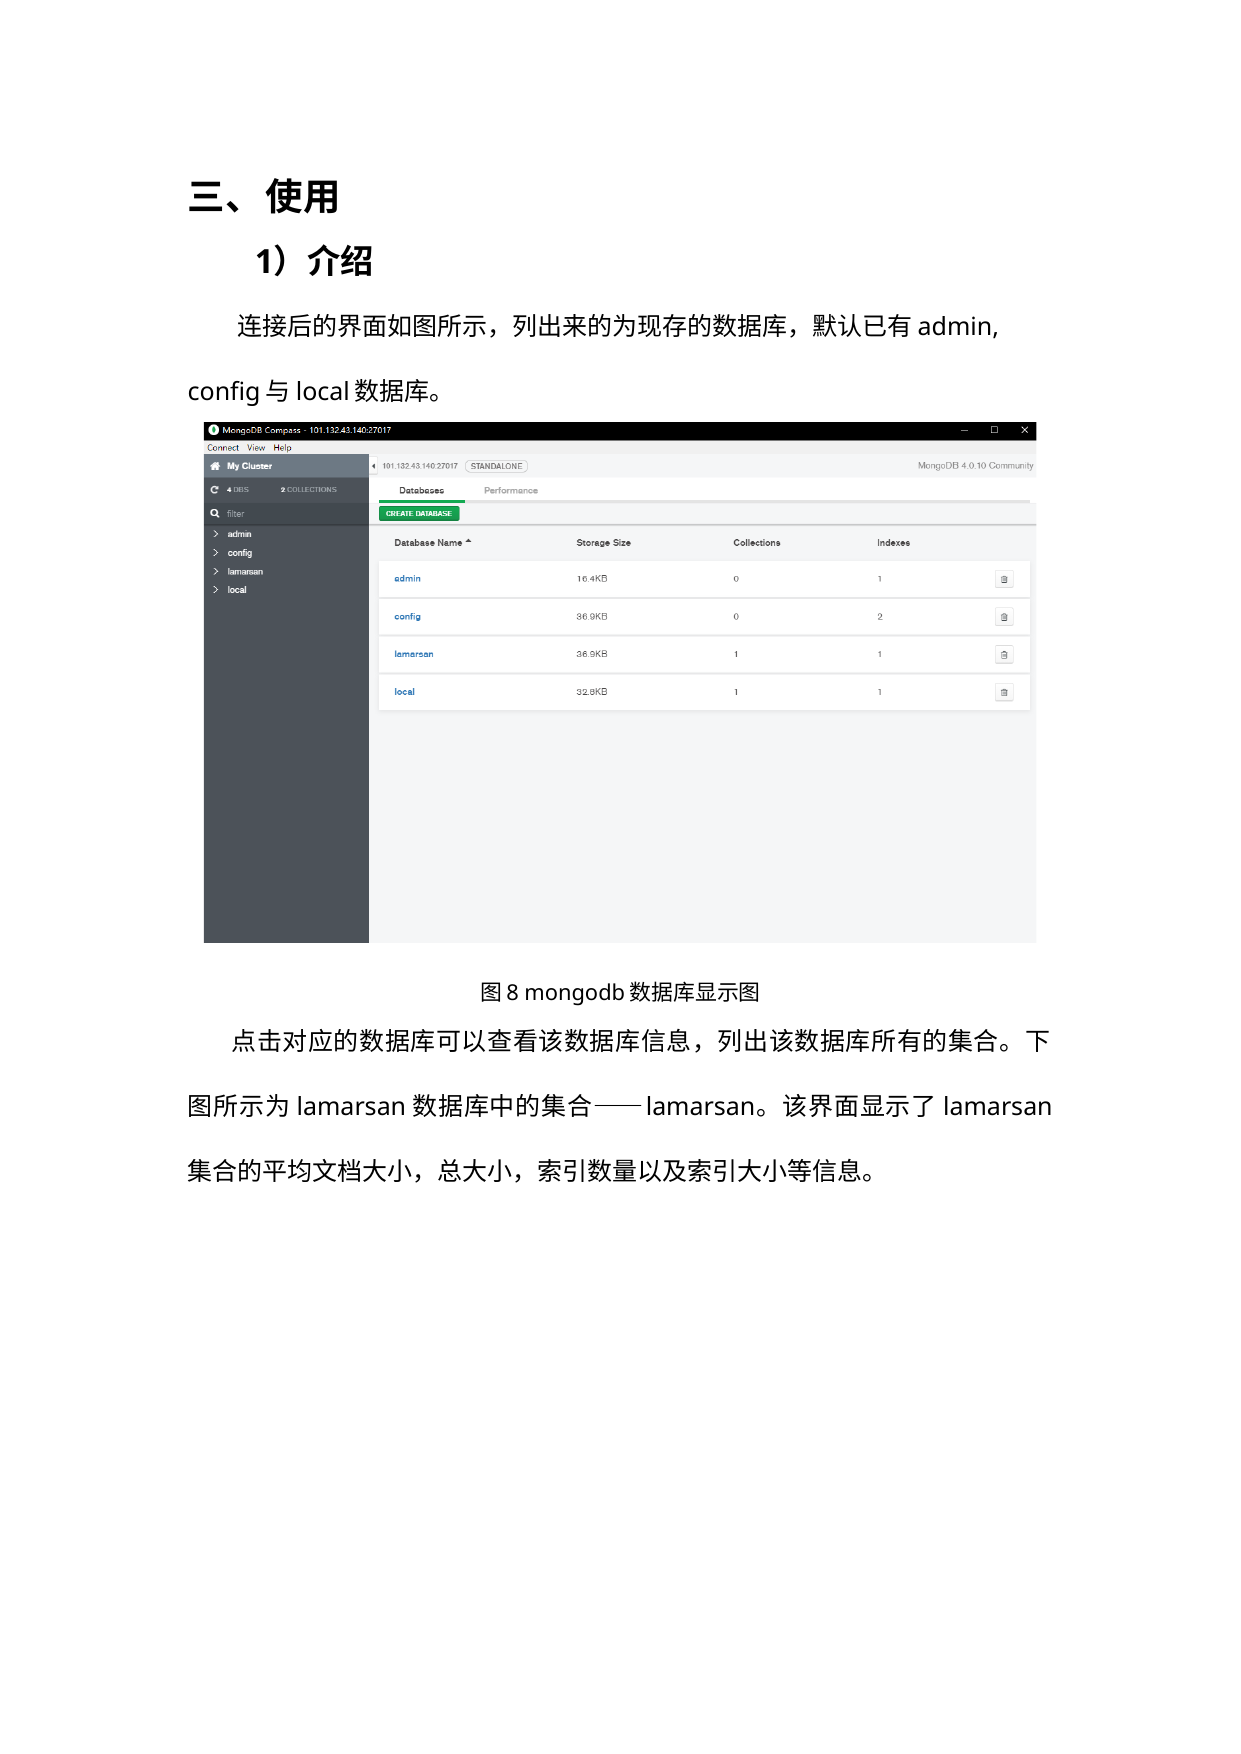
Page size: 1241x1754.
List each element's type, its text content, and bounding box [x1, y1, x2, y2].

list 使用 [187, 162, 1053, 227]
picture [203, 422, 1037, 943]
text config与local数据库。 [187, 357, 1053, 422]
text 图8 mongodb数据库显示图 [187, 974, 1053, 1007]
text 点击对应的数据库可以查看该数据库信息，列出该数据库所有的集合。下图所示为lamarsan数据库中的集合——lamarsan。该界面显示了lamarsan集合的平均文档大小，总大小，索引数量以及索引大小等信息。 [187, 1007, 1053, 1202]
text 连接后的界面如图所示，列出来的为现存的数据库，默认已有admin, [187, 292, 1053, 357]
text 1）介绍 [187, 227, 1053, 292]
